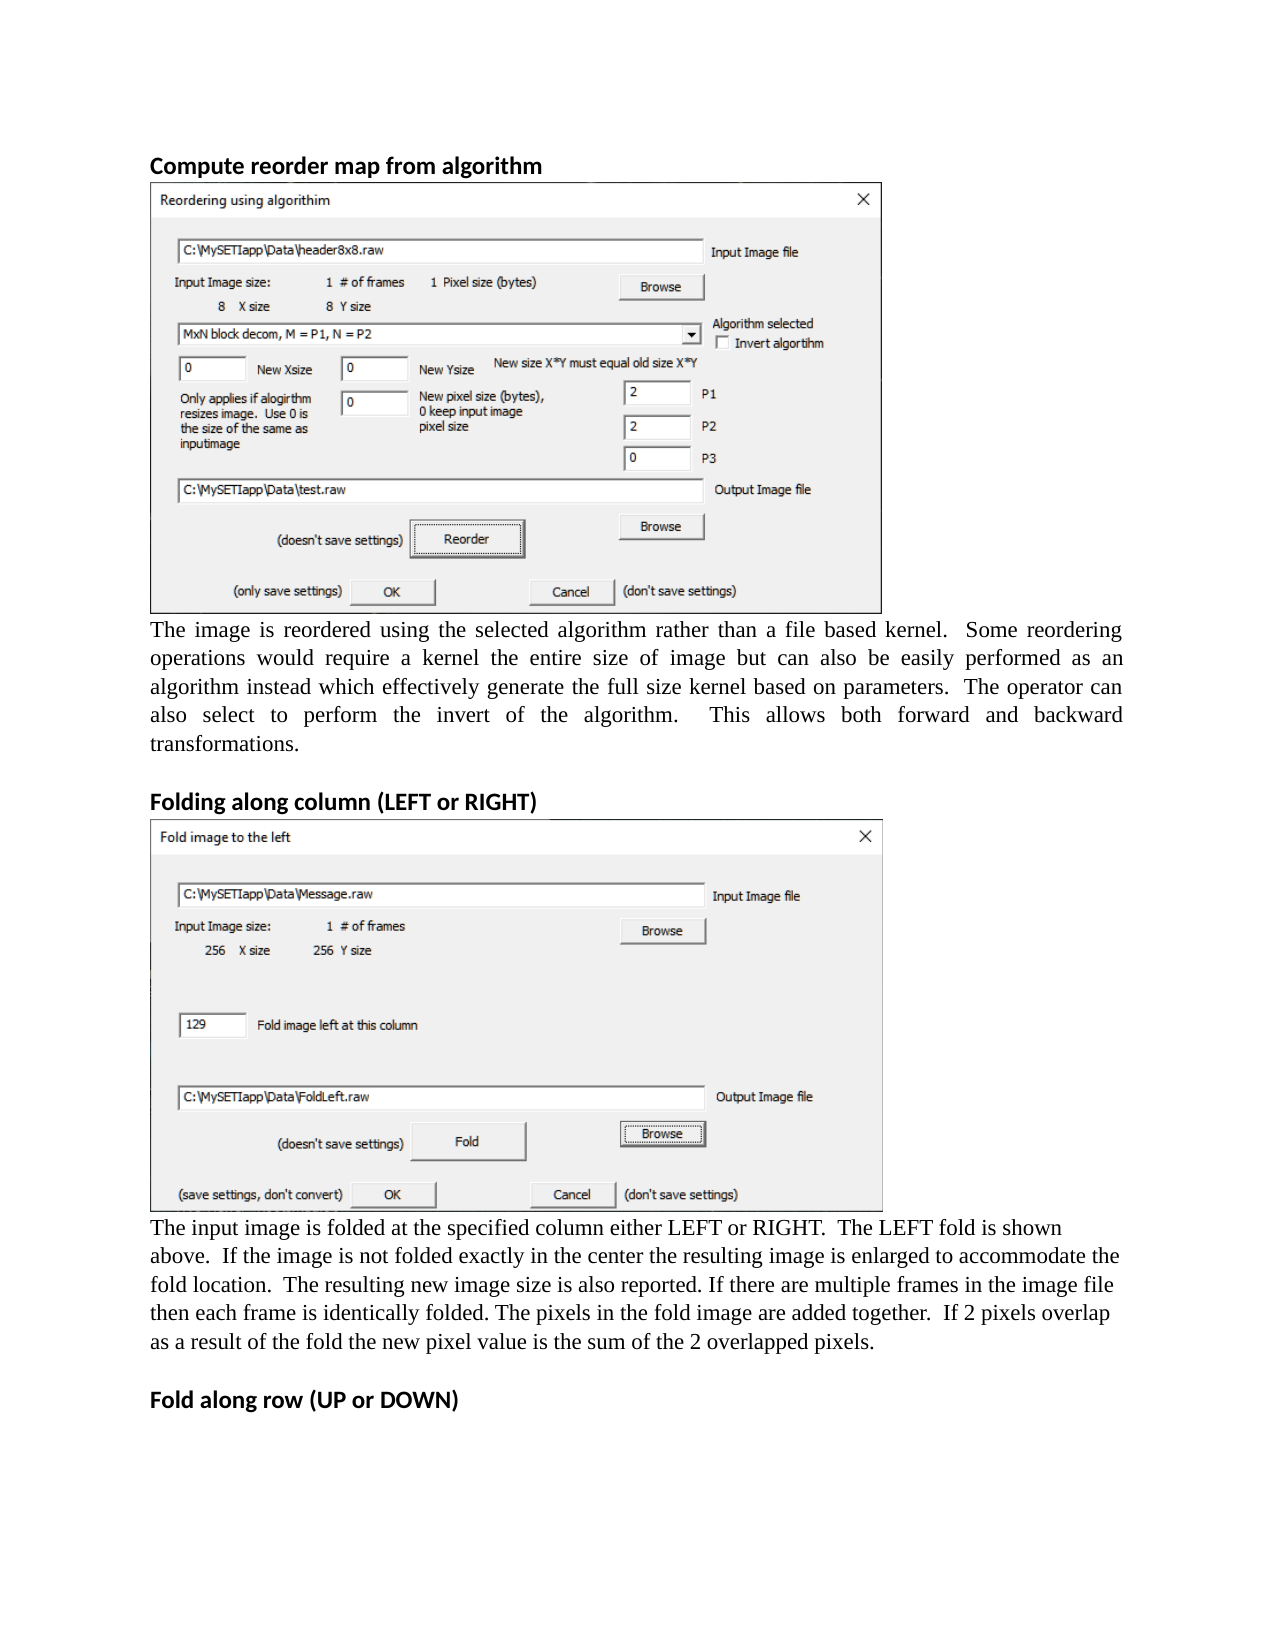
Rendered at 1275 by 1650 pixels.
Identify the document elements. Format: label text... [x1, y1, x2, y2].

text Compute reorder map from algorithm [150, 150, 1125, 181]
text The input image is folded at the specified column either LEFT or RIGHT. The LEFT fold is shown above. If the image is not folded exactly in the center the resulting image is enlarged to accommodate the fold location. The resulting new image size is also reported. If there are multiple frames in the image file then each frame is identically folded. The pixels in the fold image are added together. If 2 pixels overlap as a result of the fold the new pixel value is the sum of the 2 overlapped pixels. [150, 1214, 1125, 1354]
text The image is reordered using the selected algorithm rather than a file based kernel. Some reordering operations would require a kernel the entire size of image but can also be easily performed as an algorithm instead which effectively generate the full size kernel based on parameters. The operator can also select to perform the invert of the algorithm. This allows both forward and backward transformations. [150, 616, 1125, 756]
text Fold along row (UP or DOWN) [150, 1385, 1125, 1415]
text Folding along column (LEFT or RIGHT) [150, 787, 1125, 817]
picture [150, 182, 882, 614]
picture [150, 819, 883, 1212]
